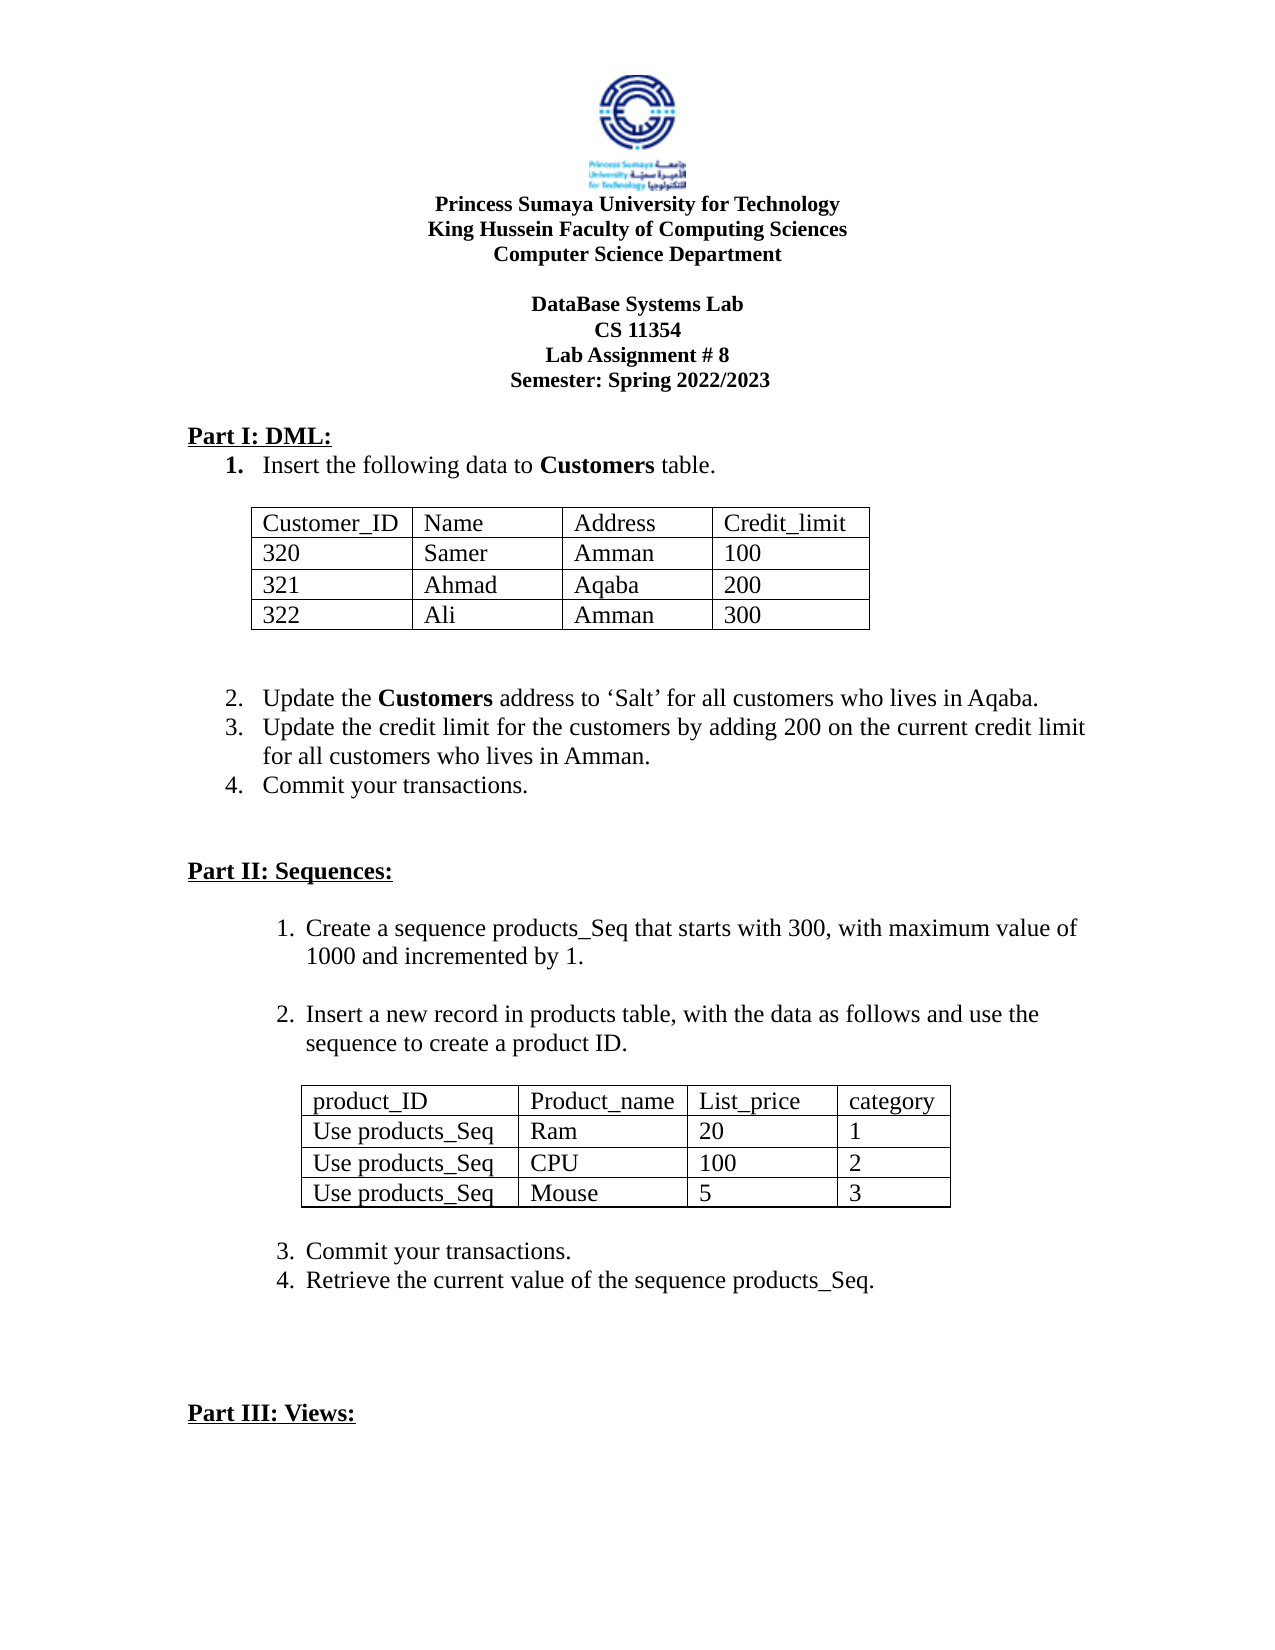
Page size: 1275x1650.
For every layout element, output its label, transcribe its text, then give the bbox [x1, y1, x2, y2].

list Insert a new record in products table, with the data as follows and use the sequence to create a product ID. [276, 999, 1087, 1056]
table_cell 5 [688, 1178, 837, 1206]
table_cell 100 [713, 538, 869, 569]
table_cell 200 [713, 570, 869, 599]
table_header Credit_limit [713, 508, 869, 537]
picture [589, 75, 686, 191]
table_cell Use products_Seq [302, 1116, 518, 1147]
table_cell Aqaba [563, 570, 712, 599]
table_cell 3 [838, 1178, 950, 1206]
table_header product_ID [302, 1086, 518, 1115]
list Update the credit limit for the customers by adding 200 on the current credit limit for all customers who lives in Amman. [225, 712, 1087, 770]
text Part III: Views: [187, 1398, 1087, 1427]
table_cell 321 [252, 570, 412, 599]
text Part II: Sequences: [187, 856, 1087, 885]
table_cell 1 [838, 1116, 950, 1147]
table_cell 2 [838, 1148, 950, 1177]
table_cell Use products_Seq [302, 1178, 518, 1206]
table_cell Ram [519, 1116, 687, 1147]
table_header List_price [688, 1086, 837, 1115]
table_header Product_name [519, 1086, 687, 1115]
list Commit your transactions. [225, 770, 1087, 798]
list Insert the following data to Customers table. [225, 450, 1087, 478]
table_cell 100 [688, 1148, 837, 1177]
list Update the Customers address to ‘Salt’ for all customers who lives in Aqaba. [225, 683, 1087, 712]
table_cell 20 [688, 1116, 837, 1147]
table_cell Amman [563, 600, 712, 628]
list Create a sequence products_Seq that starts with 300, with maximum value of 1000 and incremented by 1. [276, 913, 1087, 970]
table_header Name [413, 508, 562, 537]
table_cell Use products_Seq [302, 1148, 518, 1177]
table_cell 320 [252, 538, 412, 569]
table_cell Ahmad [413, 570, 562, 599]
table_header Address [563, 508, 712, 537]
table_cell Mouse [519, 1178, 687, 1206]
list Retrieve the current value of the sequence products_Seq. [276, 1265, 1087, 1294]
text Part I: DML: [187, 421, 1087, 450]
table_cell 322 [252, 600, 412, 628]
list Commit your transactions. [276, 1236, 1087, 1265]
table_cell CPU [519, 1148, 687, 1177]
table_cell Amman [563, 538, 712, 569]
table_header Customer_ID [252, 508, 412, 537]
table_header category [838, 1086, 950, 1115]
table_cell Ali [413, 600, 562, 628]
table_cell Samer [413, 538, 562, 569]
table_cell 300 [713, 600, 869, 628]
